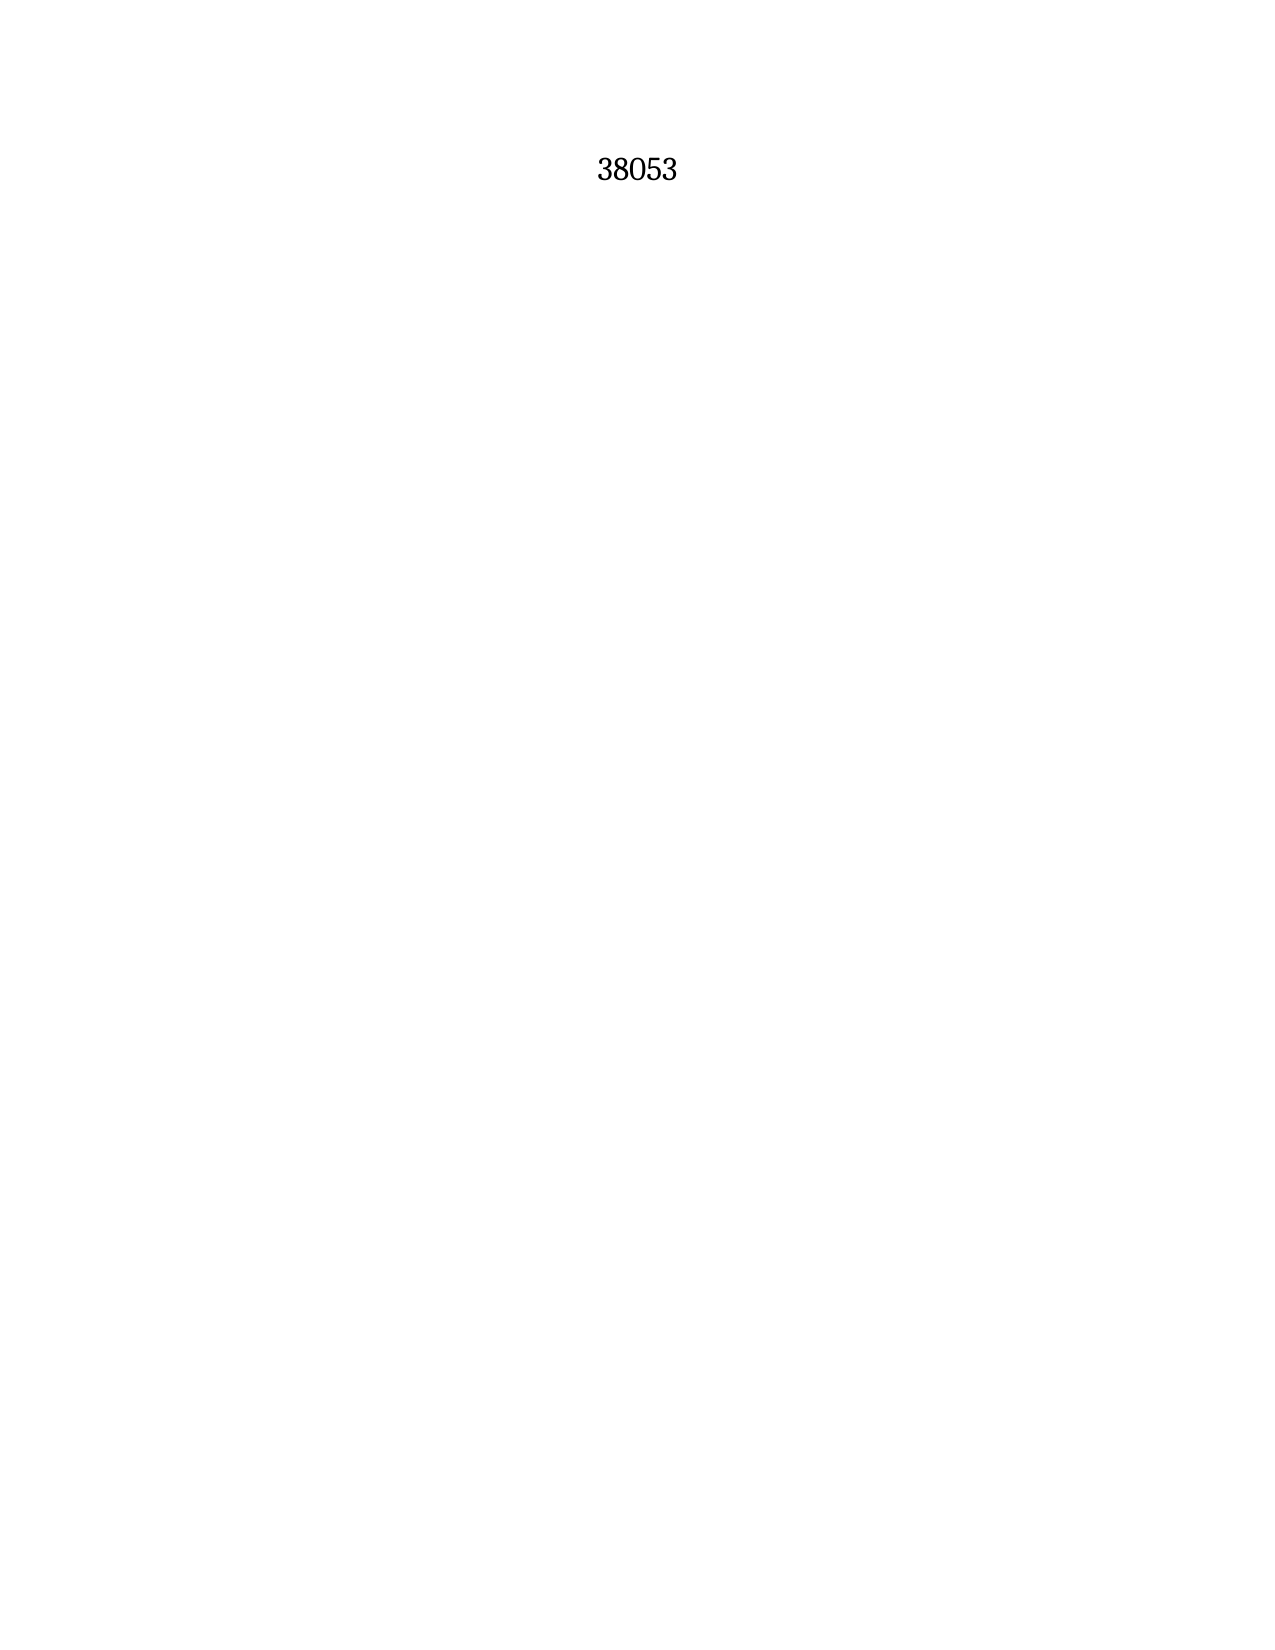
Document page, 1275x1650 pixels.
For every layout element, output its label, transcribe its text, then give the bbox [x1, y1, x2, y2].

text 38053 [150, 150, 1125, 188]
